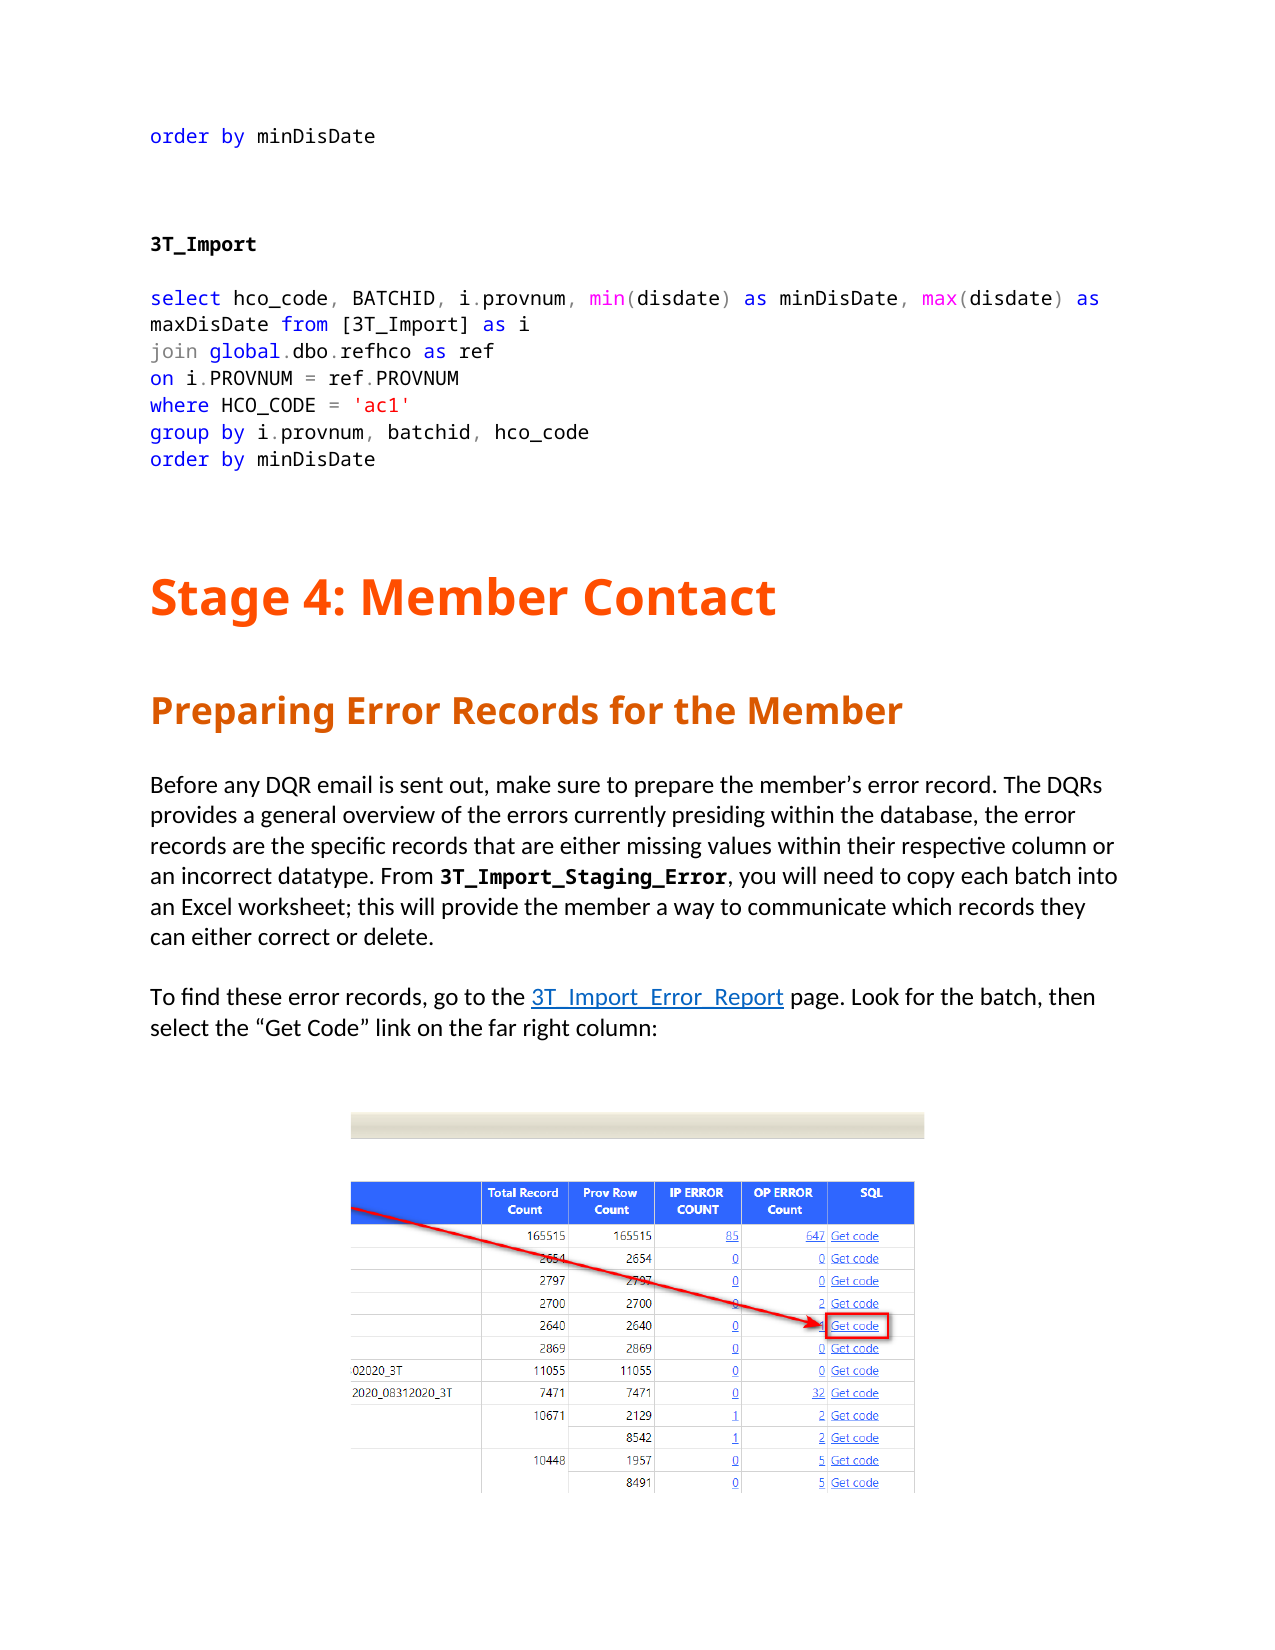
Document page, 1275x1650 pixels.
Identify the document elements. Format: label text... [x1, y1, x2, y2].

text group by i.provnum, batchid, hco_code [150, 419, 1125, 446]
picture [350, 1071, 925, 1493]
text on i.PROVNUM = ref.PROVNUM [150, 365, 1125, 392]
subtitle Stage 4: Member Contact [150, 561, 1125, 629]
text 3T_Import [150, 230, 1125, 257]
text To find these error records, go to the 3T_Import_Error_Report page. Look for the batch, then select the “Get Code” link on the far right column: [150, 981, 1125, 1042]
text Before any DQR email is sent out, make sure to prepare the member’s error record. The DQRs provides a general overview of the errors currently presiding within the database, the error records are the specific records that are either missing values within their respective column or an incorrect datatype. From 3T_Import_Staging_Error, you will need to copy each batch into an Excel worksheet; this will provide the member a way to communicate which records they can either correct or delete. [150, 769, 1125, 952]
text order by minDisDate [150, 446, 1125, 473]
text select hco_code, BATCHID, i.provnum, min(disdate) as minDisDate, max(disdate) as maxDisDate from [3T_Import] as i [150, 284, 1125, 338]
text order by minDisDate [150, 122, 1125, 149]
text join global.dbo.refhco as ref [150, 338, 1125, 365]
subtitle Preparing Error Records for the Member [150, 684, 1125, 736]
text where HCO_CODE = 'ac1' [150, 392, 1125, 419]
